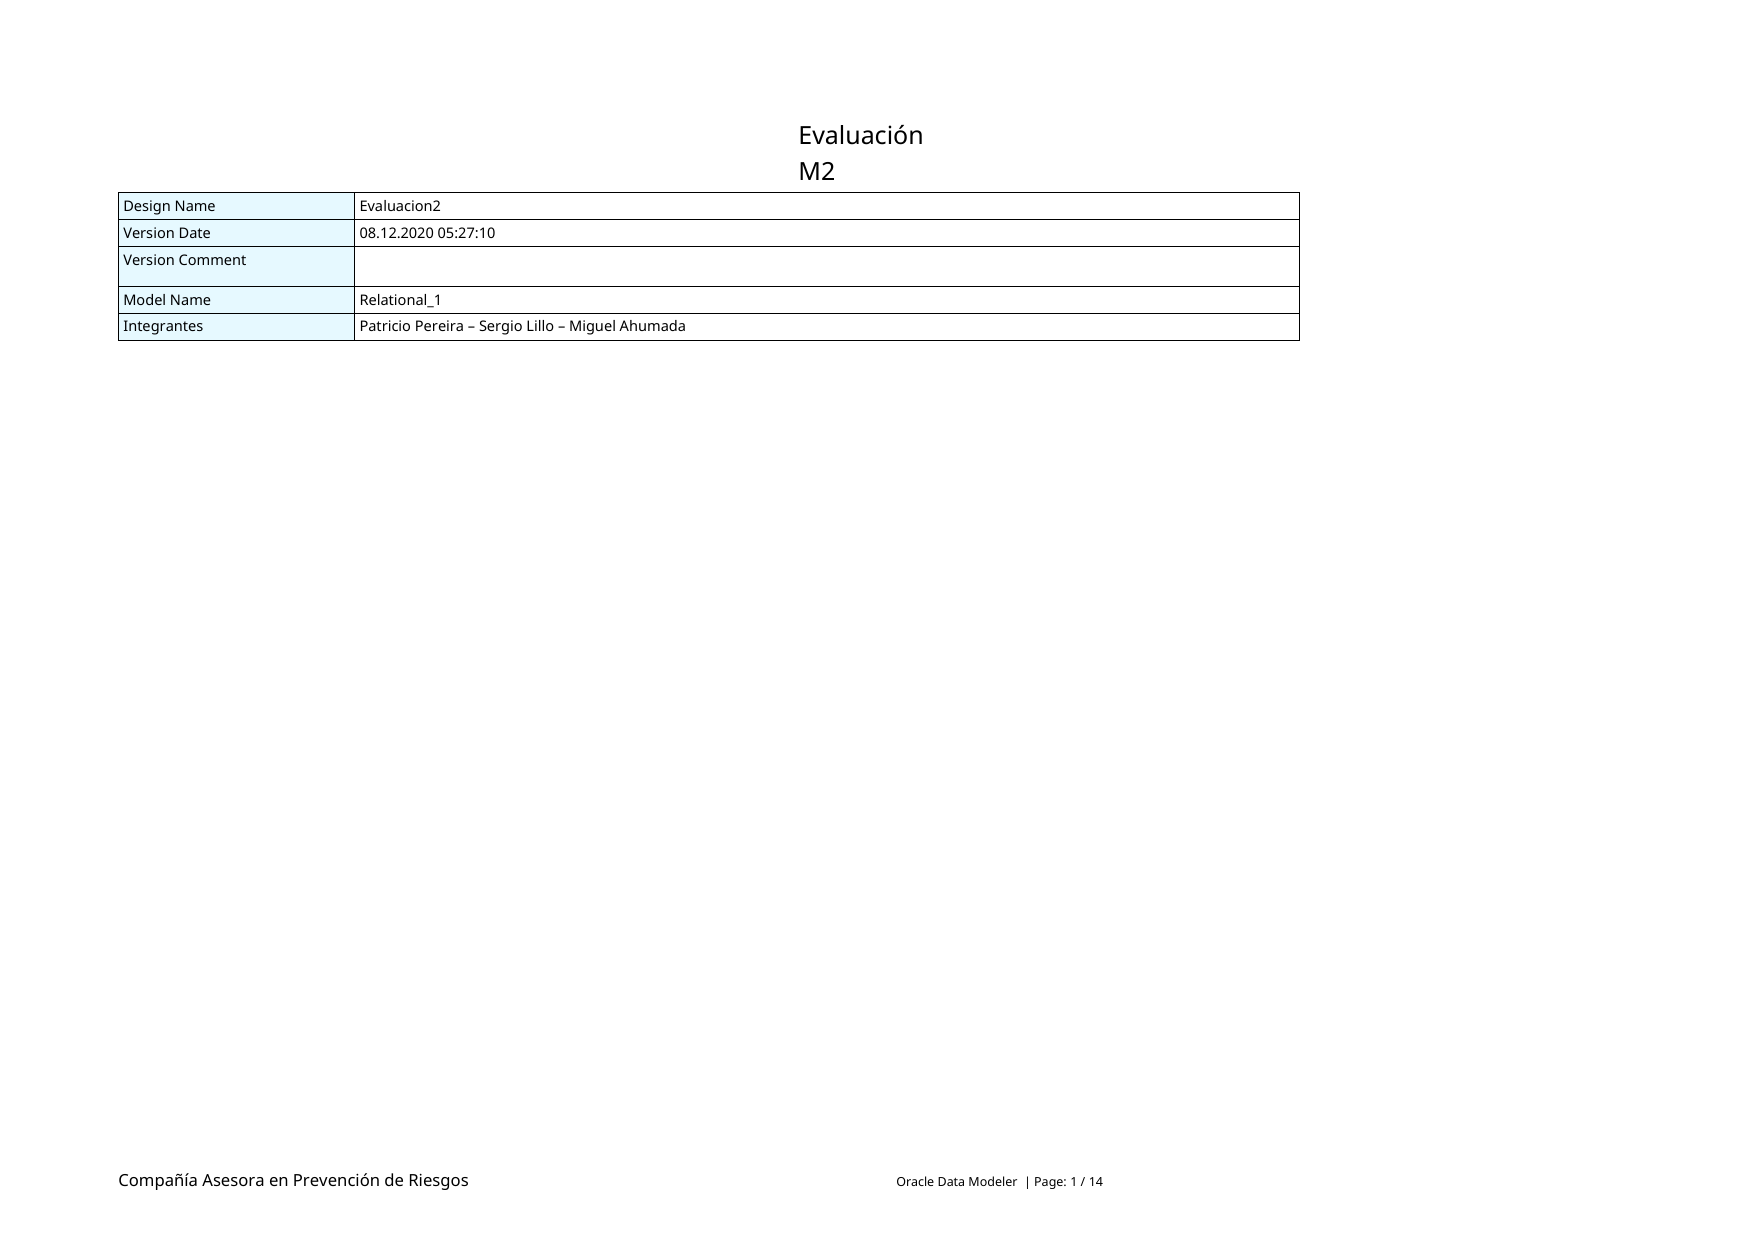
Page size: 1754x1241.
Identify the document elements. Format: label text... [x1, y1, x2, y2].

table_cell [355, 247, 1299, 286]
table_cell 08.12.2020 05:27:10 [355, 220, 1299, 246]
table_cell Version Date [119, 220, 354, 246]
table_header Evaluacion2 [355, 193, 1299, 219]
table_cell Relational_1 [355, 287, 1299, 313]
text Evaluación M2 [798, 117, 955, 188]
table_cell Version Comment [119, 247, 354, 286]
table_header Design Name [119, 193, 354, 219]
table_cell Patricio Pereira – Sergio Lillo – Miguel Ahumada [355, 314, 1299, 340]
table_cell Model Name [119, 287, 354, 313]
table_cell Integrantes [119, 314, 354, 340]
